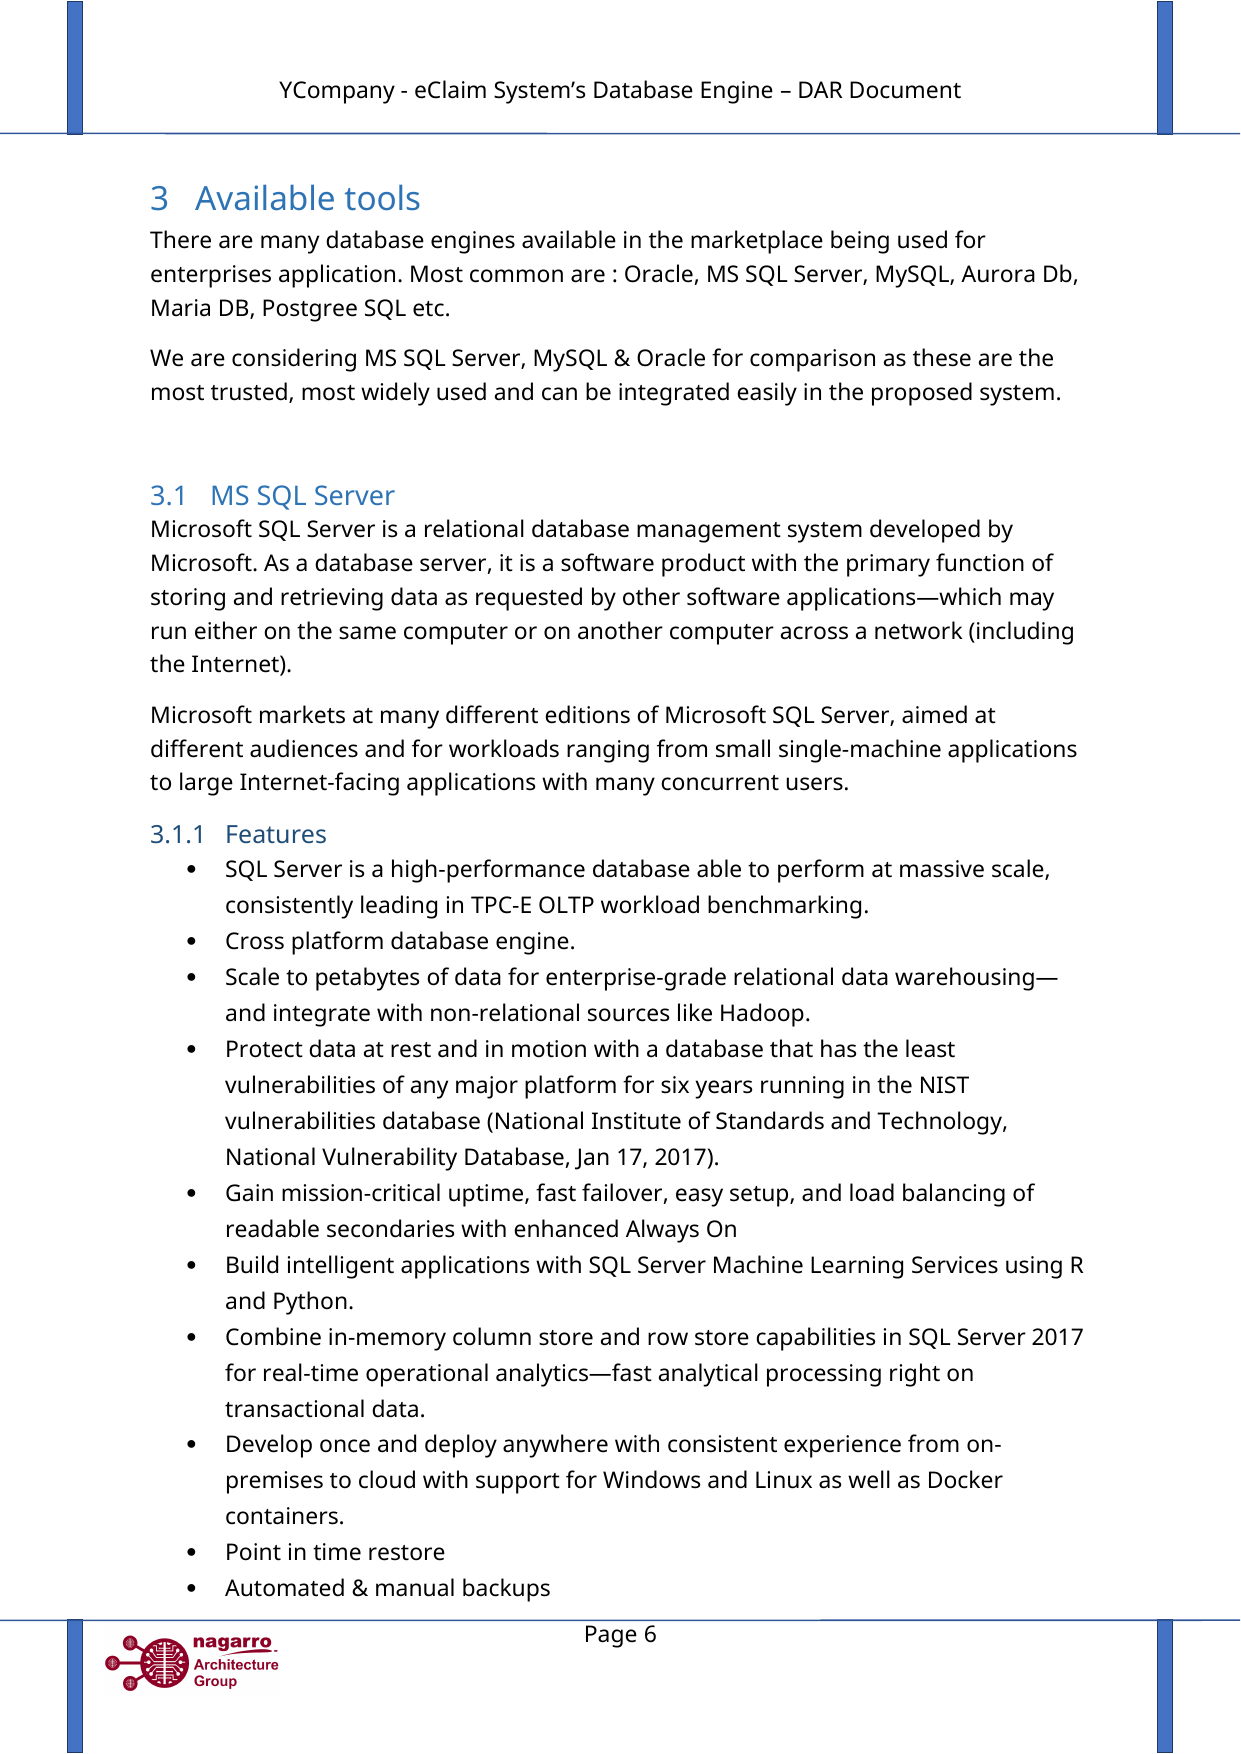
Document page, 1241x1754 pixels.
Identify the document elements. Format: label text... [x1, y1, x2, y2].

list Scale to petabytes of data for enterprise-grade relational data warehousing—and integrate with non-relational sources like Hadoop. [187, 961, 1090, 1028]
picture [102, 1622, 281, 1696]
text There are many database engines available in the marketplace being used for enterprises application. Most common are : Oracle, MS SQL Server, MySQL, Aurora Db, Maria DB, Postgree SQL etc. [150, 224, 1090, 323]
list SQL Server is a high-performance database able to perform at massive scale, consistently leading in TPC-E OLTP workload benchmarking. [187, 853, 1090, 921]
list Combine in-memory column store and row store capabilities in SQL Server 2017 for real-time operational analytics—fast analytical processing right on transactional data. [187, 1321, 1090, 1424]
list Automated & manual backups [187, 1572, 1090, 1603]
list Develop once and deploy anywhere with consistent experience from on-premises to cloud with support for Windows and Linux as well as Docker containers. [187, 1428, 1090, 1532]
list Build intelligent applications with SQL Server Machine Learning Services using R and Python. [187, 1249, 1090, 1316]
list Protect data at rest and in motion with a database that has the least vulnerabilities of any major platform for six years running in the NIST vulnerabilities database (National Institute of Standards and Technology, National Vulnerability Database, Jan 17, 2017). [187, 1033, 1090, 1172]
subtitle MS SQL Server [150, 476, 1090, 513]
subtitle Features [150, 817, 1090, 851]
subtitle Available tools [150, 175, 1090, 220]
list Gain mission-critical uptime, fast failover, easy setup, and load balancing of readable secondaries with enhanced Always On [187, 1177, 1090, 1244]
text Microsoft SQL Server is a relational database management system developed by Microsoft. As a database server, it is a software product with the primary function of storing and retrieving data as requested by other software applications—which may run either on the same computer or on another computer across a network (including the Internet). [150, 513, 1090, 679]
list Point in time restore [187, 1536, 1090, 1567]
text Microsoft markets at many different editions of Microsoft SQL Server, aimed at different audiences and for workloads ranging from small single-machine applications to large Internet-facing applications with many concurrent users. [150, 699, 1090, 797]
text We are considering MS SQL Server, MySQL & Oracle for comparison as these are the most trusted, most widely used and can be integrated easily in the proposed system. [150, 342, 1090, 407]
list Cross platform database engine. [187, 925, 1090, 957]
